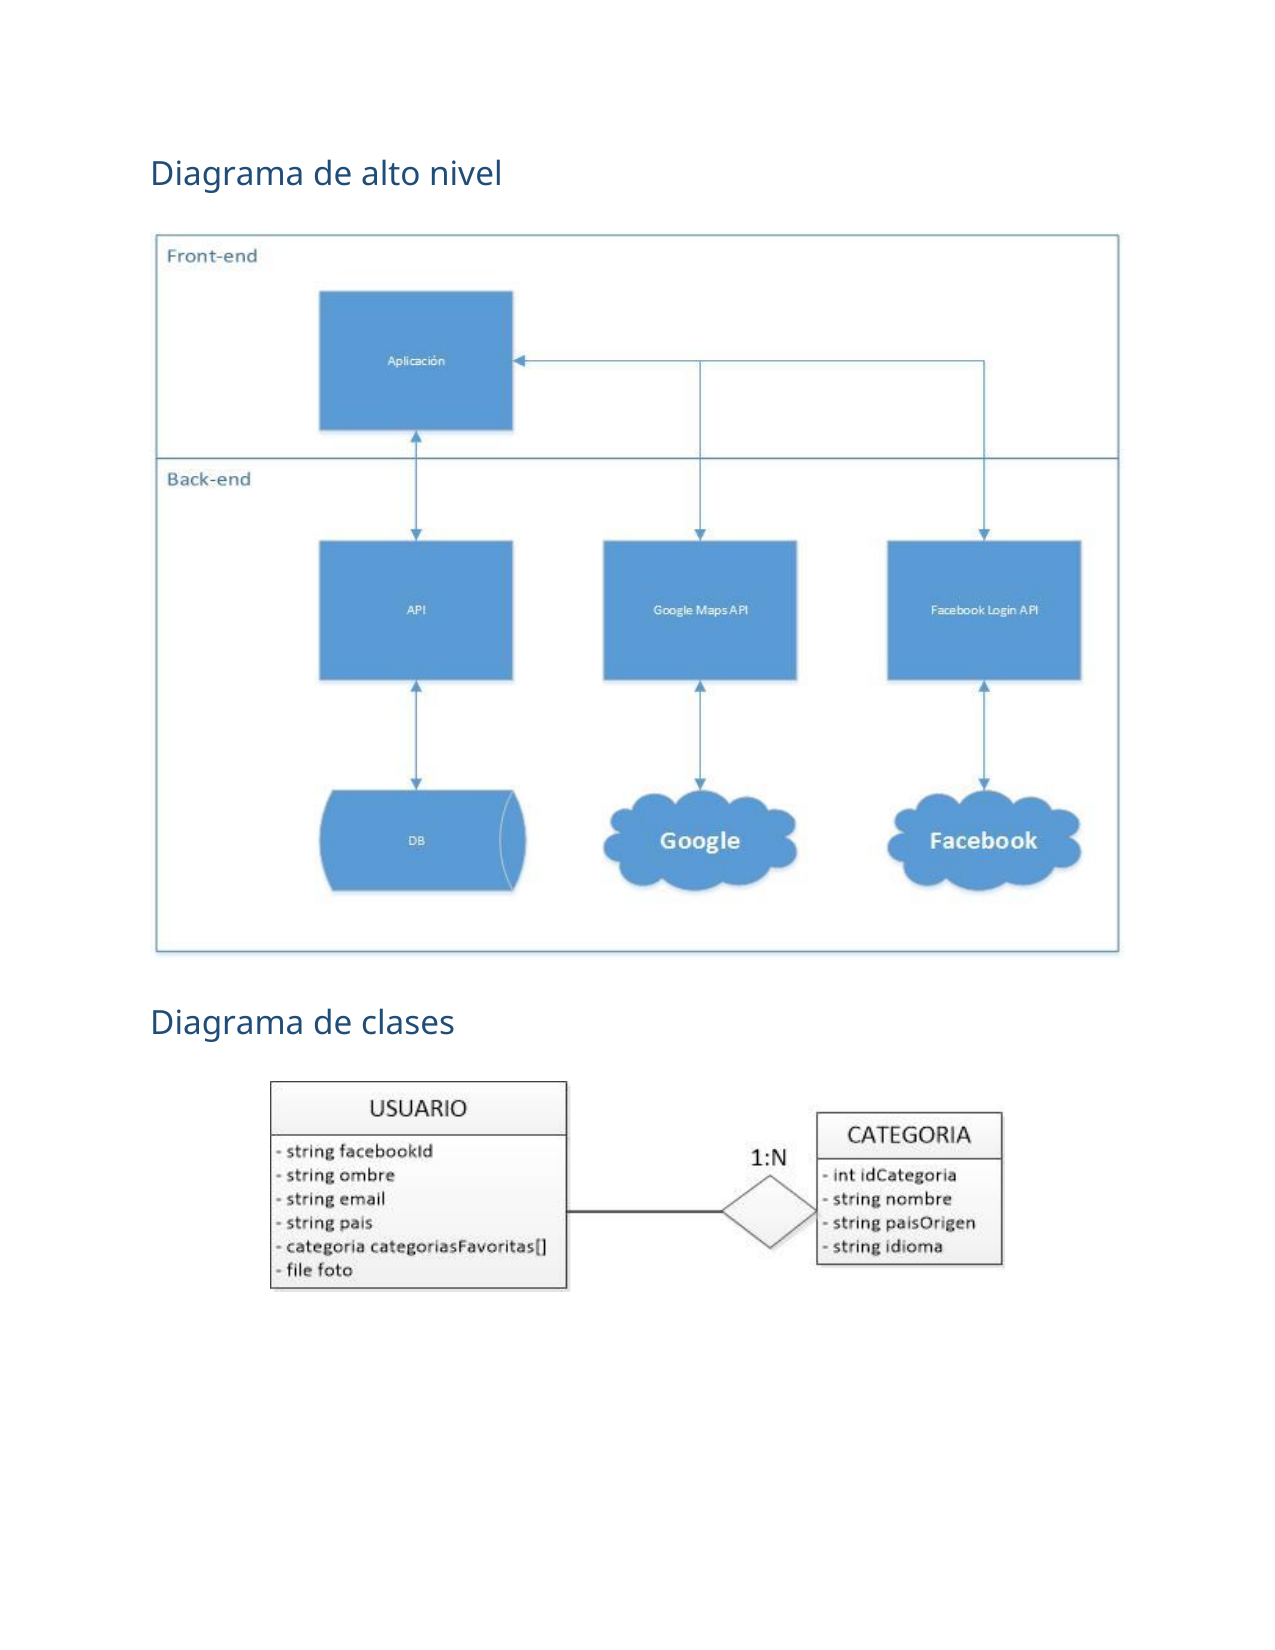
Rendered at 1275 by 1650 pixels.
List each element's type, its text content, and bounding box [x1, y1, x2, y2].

subtitle Diagrama de clases [150, 999, 1125, 1044]
subtitle Diagrama de alto nivel [150, 150, 1125, 195]
picture [150, 232, 1125, 961]
picture [270, 1081, 1005, 1292]
